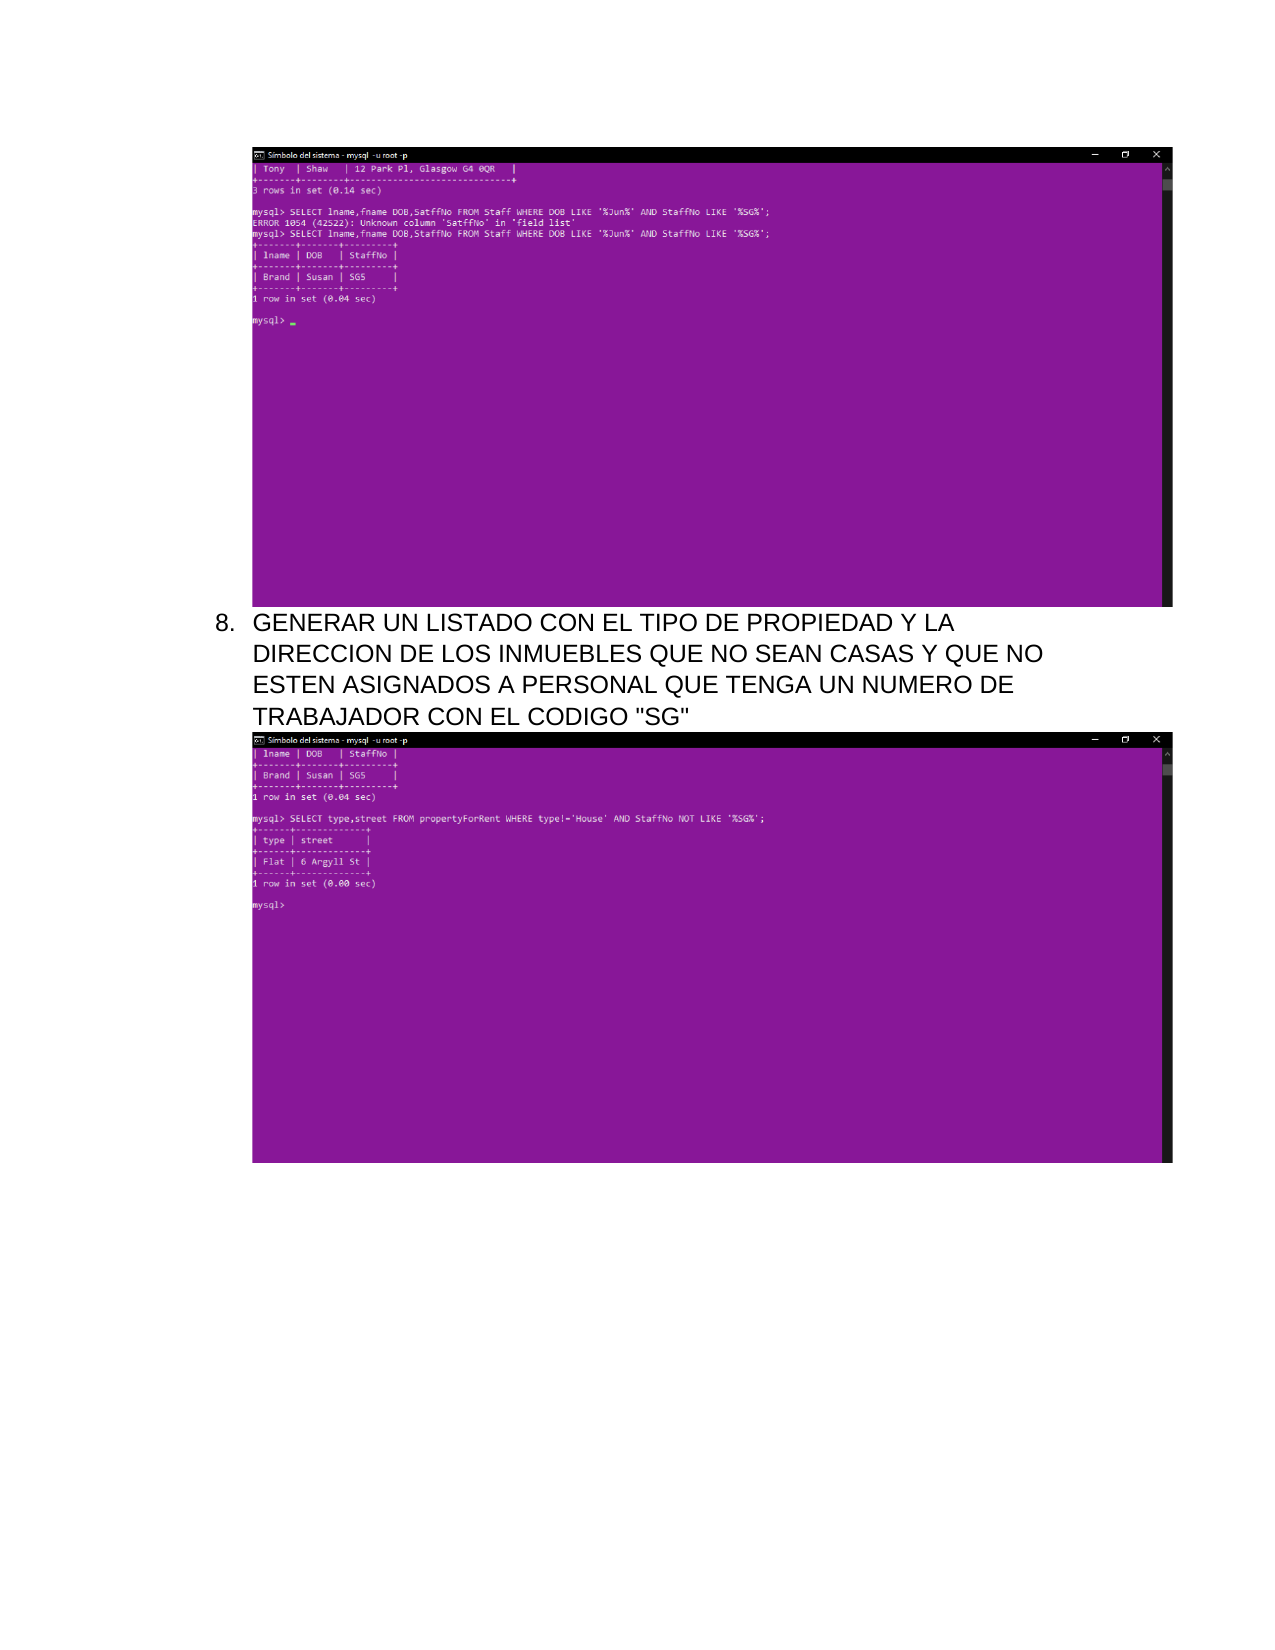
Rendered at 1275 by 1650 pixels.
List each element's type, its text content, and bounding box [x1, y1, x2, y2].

list GENERAR UN LISTADO CON EL TIPO DE PROPIEDAD Y LA DIRECCION DE LOS INMUEBLES QUE NO SEAN CASAS Y QUE NO ESTEN ASIGNADOS A PERSONAL QUE TENGA UN NUMERO DE TRABAJADOR CON EL CODIGO "SG" [215, 608, 1098, 730]
picture [252, 147, 1173, 607]
picture [252, 732, 1173, 1163]
